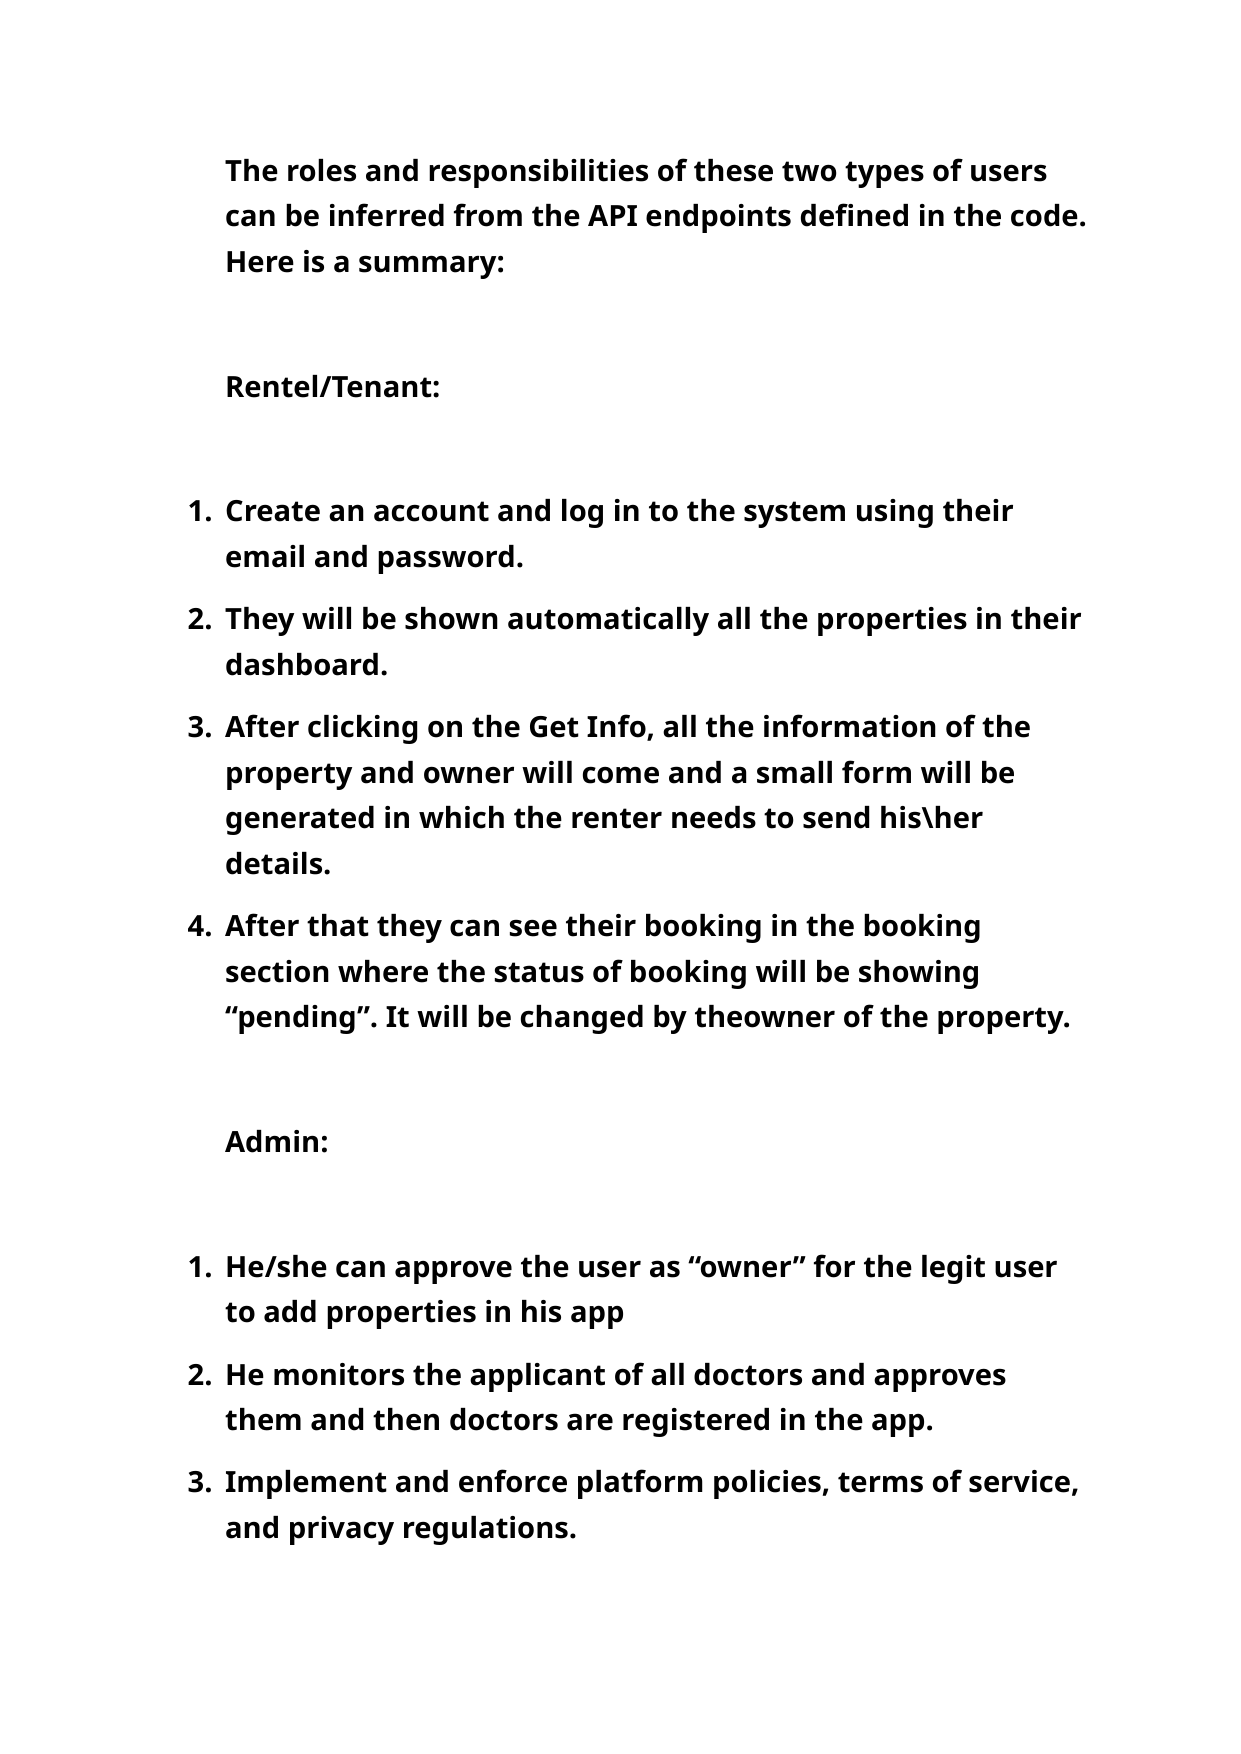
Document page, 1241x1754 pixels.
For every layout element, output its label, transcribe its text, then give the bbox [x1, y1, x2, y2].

text Admin: [225, 1121, 1090, 1161]
list Implement and enforce platform policies, terms of service, and privacy regulations. [187, 1462, 1090, 1547]
list After clicking on the Get Info, all the information of the property and owner will come and a small form will be generated in which the renter needs to send his\her details. [187, 706, 1090, 883]
list He monitors the applicant of all doctors and approves them and then doctors are registered in the app. [187, 1354, 1090, 1439]
text Rentel/Tenant: [225, 366, 1090, 406]
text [225, 150, 1090, 281]
list After that they can see their booking in the booking section where the status of booking will be showing “pending”. It will be changed by theowner of the property. [187, 905, 1090, 1036]
list Create an account and log in to the system using their email and password. [187, 490, 1090, 576]
list They will be shown automatically all the properties in their dashboard. [187, 598, 1090, 684]
list He/she can approve the user as “owner” for the legit user to add properties in his app [187, 1246, 1090, 1331]
